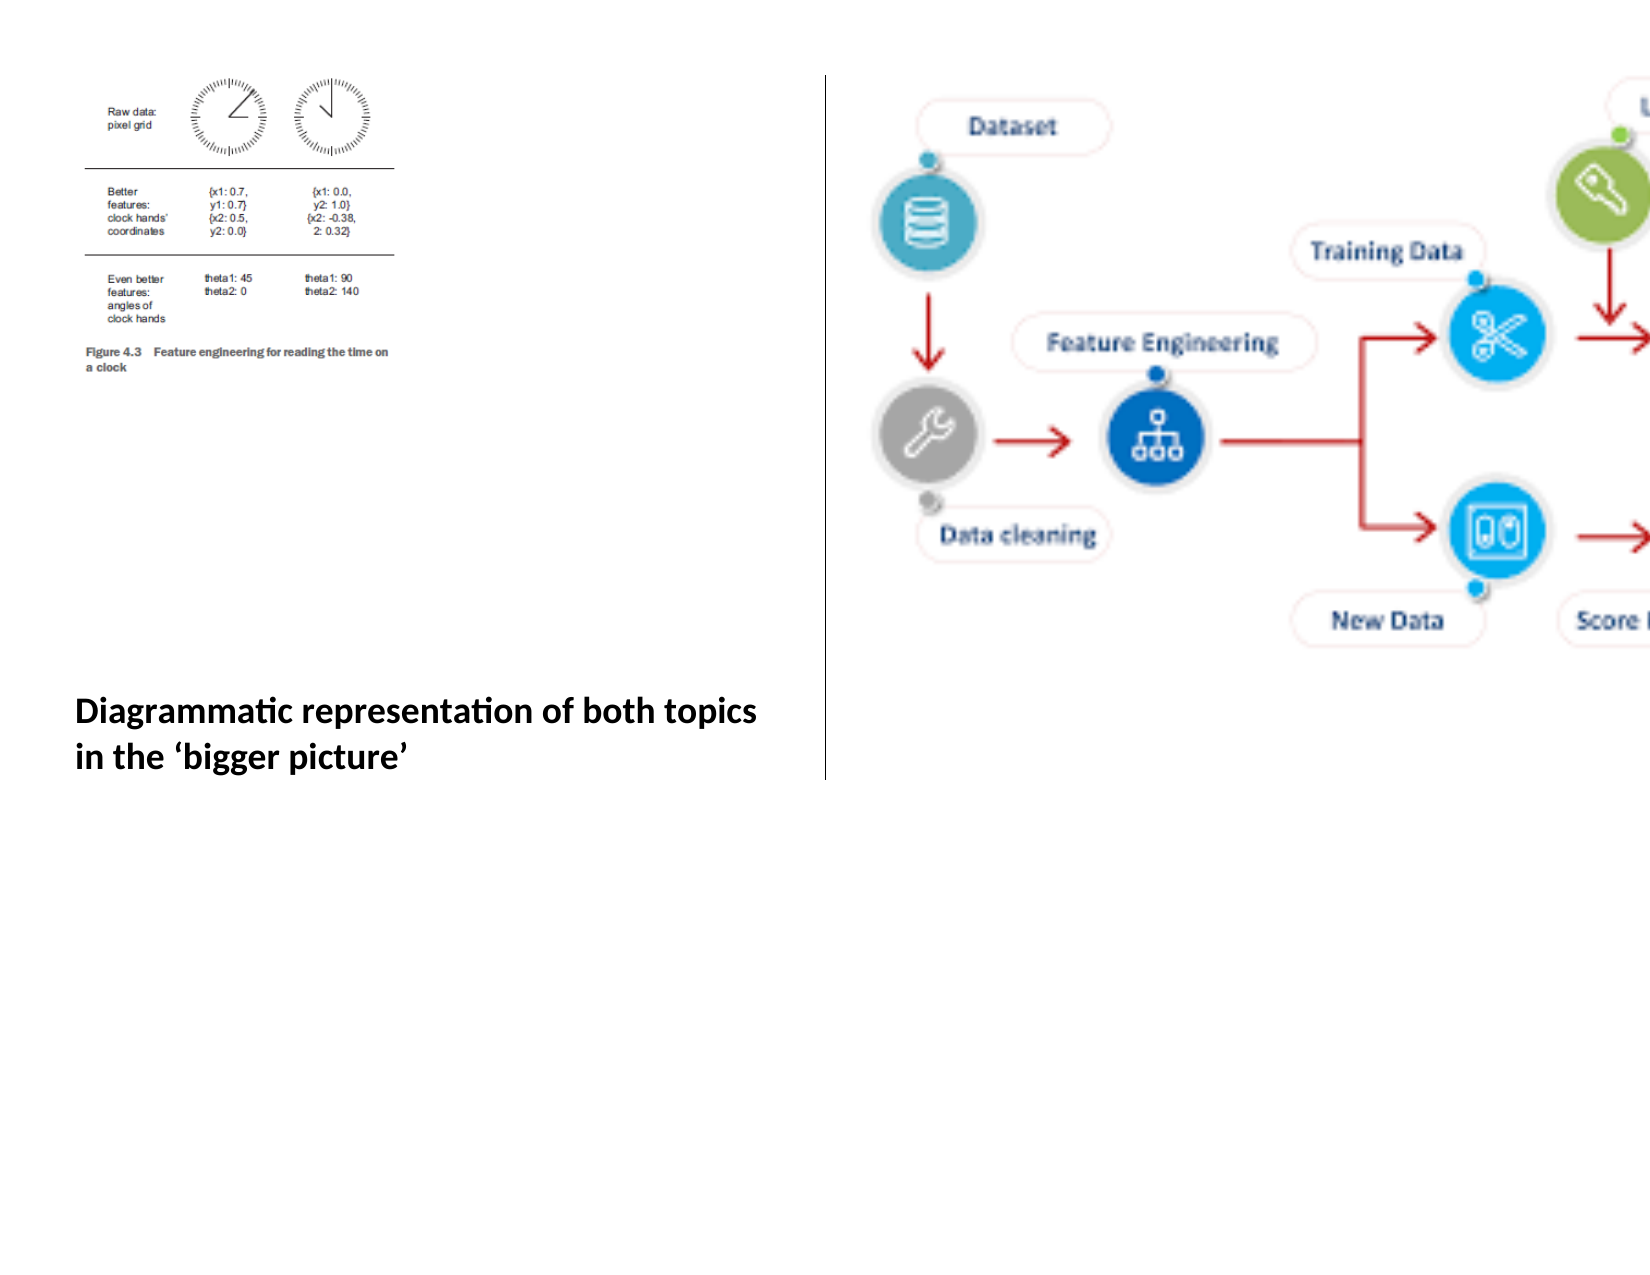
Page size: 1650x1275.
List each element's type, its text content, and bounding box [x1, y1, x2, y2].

text Diagrammatic representation of both topics in the ‘bigger picture’ [75, 687, 787, 779]
picture [75, 75, 402, 388]
picture [862, 75, 1650, 664]
